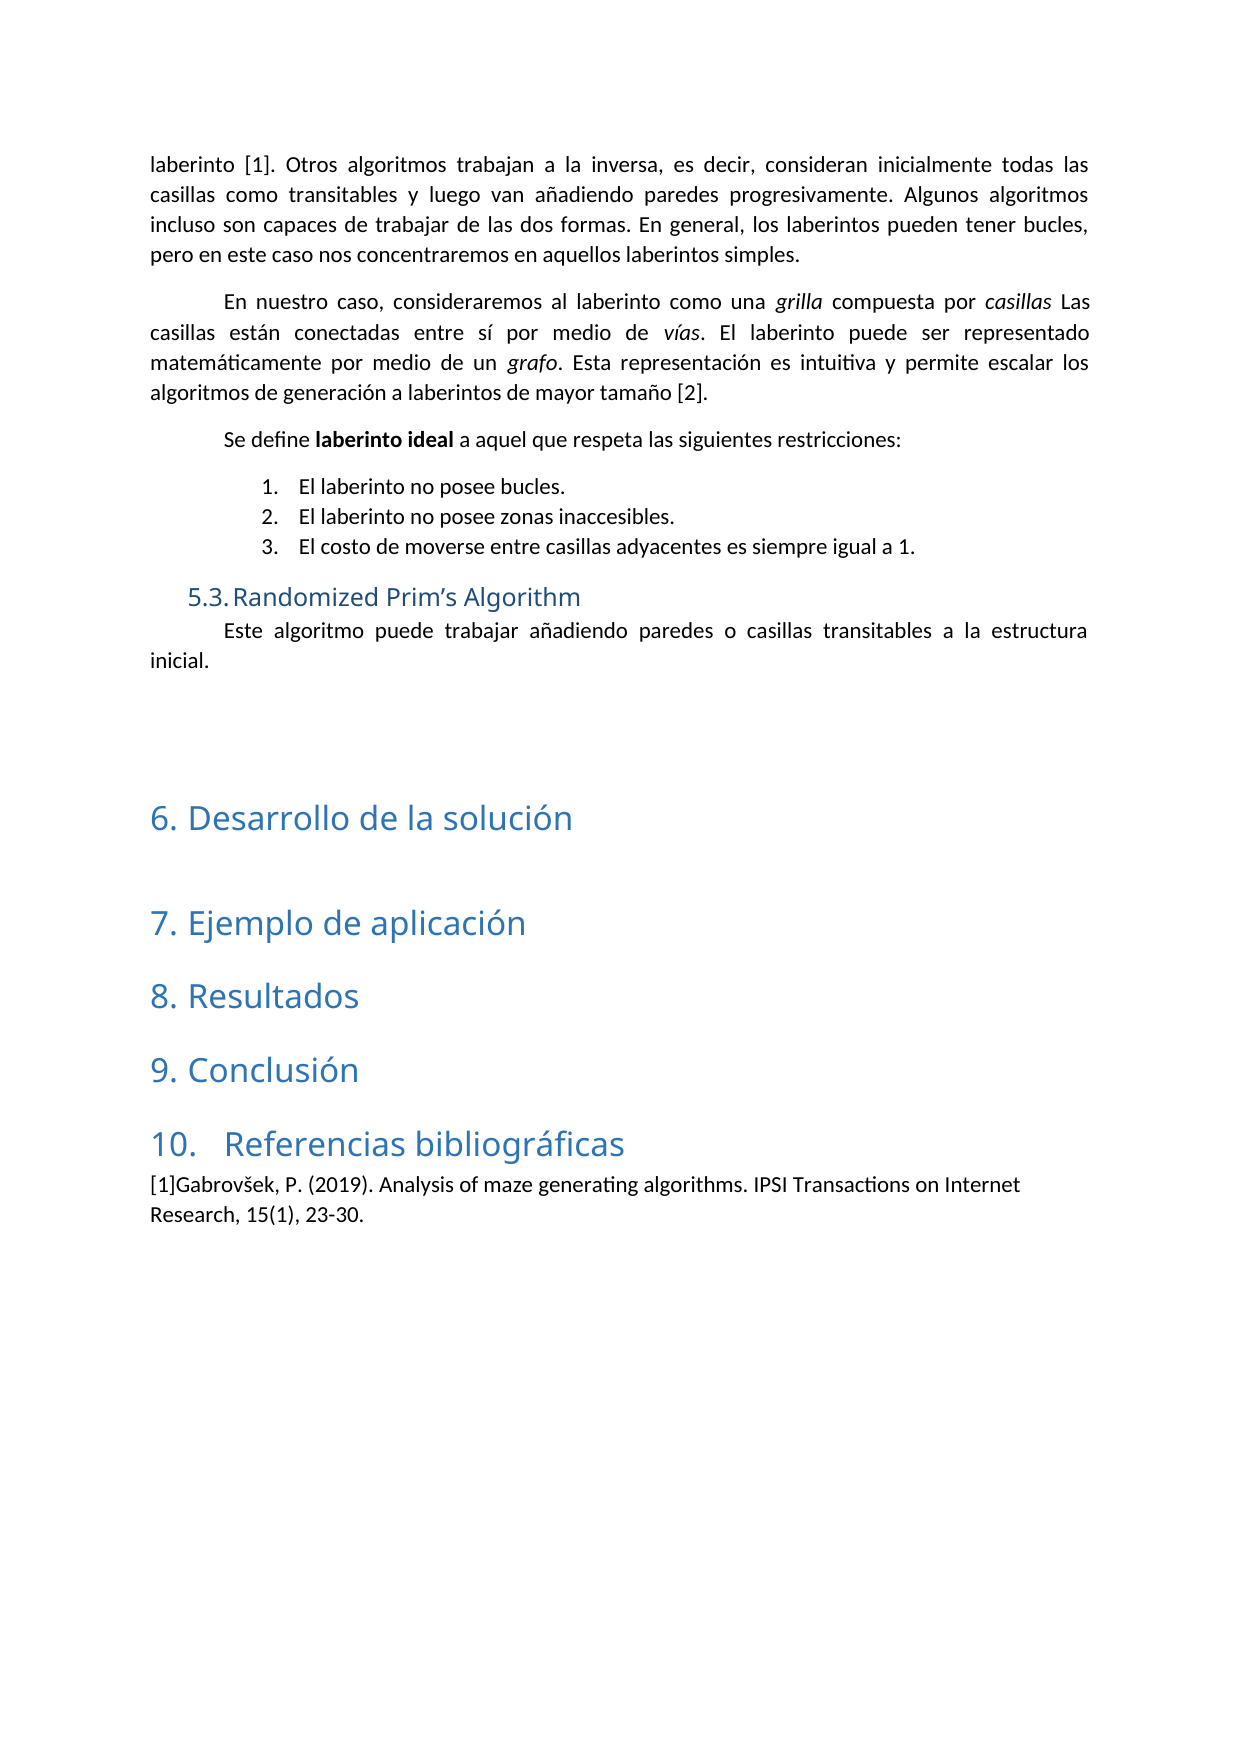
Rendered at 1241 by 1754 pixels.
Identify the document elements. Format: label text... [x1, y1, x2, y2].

text Este algoritmo puede trabajar añadiendo paredes o casillas transitables a la estructura inicial. [150, 616, 1090, 674]
subtitle Randomized Prim’s Algorithm [187, 579, 1090, 613]
subtitle Ejemplo de aplicación [150, 899, 1090, 945]
subtitle Desarrollo de la solución [150, 795, 1090, 841]
list El laberinto no posee bucles. [261, 472, 1090, 500]
text Se define laberinto ideal a aquel que respeta las siguientes restricciones: [150, 425, 1090, 453]
subtitle Referencias bibliográficas [150, 1121, 1090, 1167]
text [1]Gabrovšek, P. (2019). Analysis of maze generating algorithms. IPSI Transactions on Internet Research, 15(1), 23-30. [150, 1170, 1090, 1228]
text En nuestro caso, consideraremos al laberinto como una grilla compuesta por casillas Las casillas están conectadas entre sí por medio de vías. El laberinto puede ser representado matemáticamente por medio de un grafo. Esta representación es intuitiva y permite escalar los algoritmos de generación a laberintos de mayor tamaño [2]. [150, 287, 1090, 406]
list El costo de moverse entre casillas adyacentes es siempre igual a 1. [261, 532, 1090, 560]
list El laberinto no posee zonas inaccesibles. [261, 502, 1090, 530]
subtitle Conclusión [150, 1047, 1090, 1093]
subtitle Resultados [150, 973, 1090, 1019]
